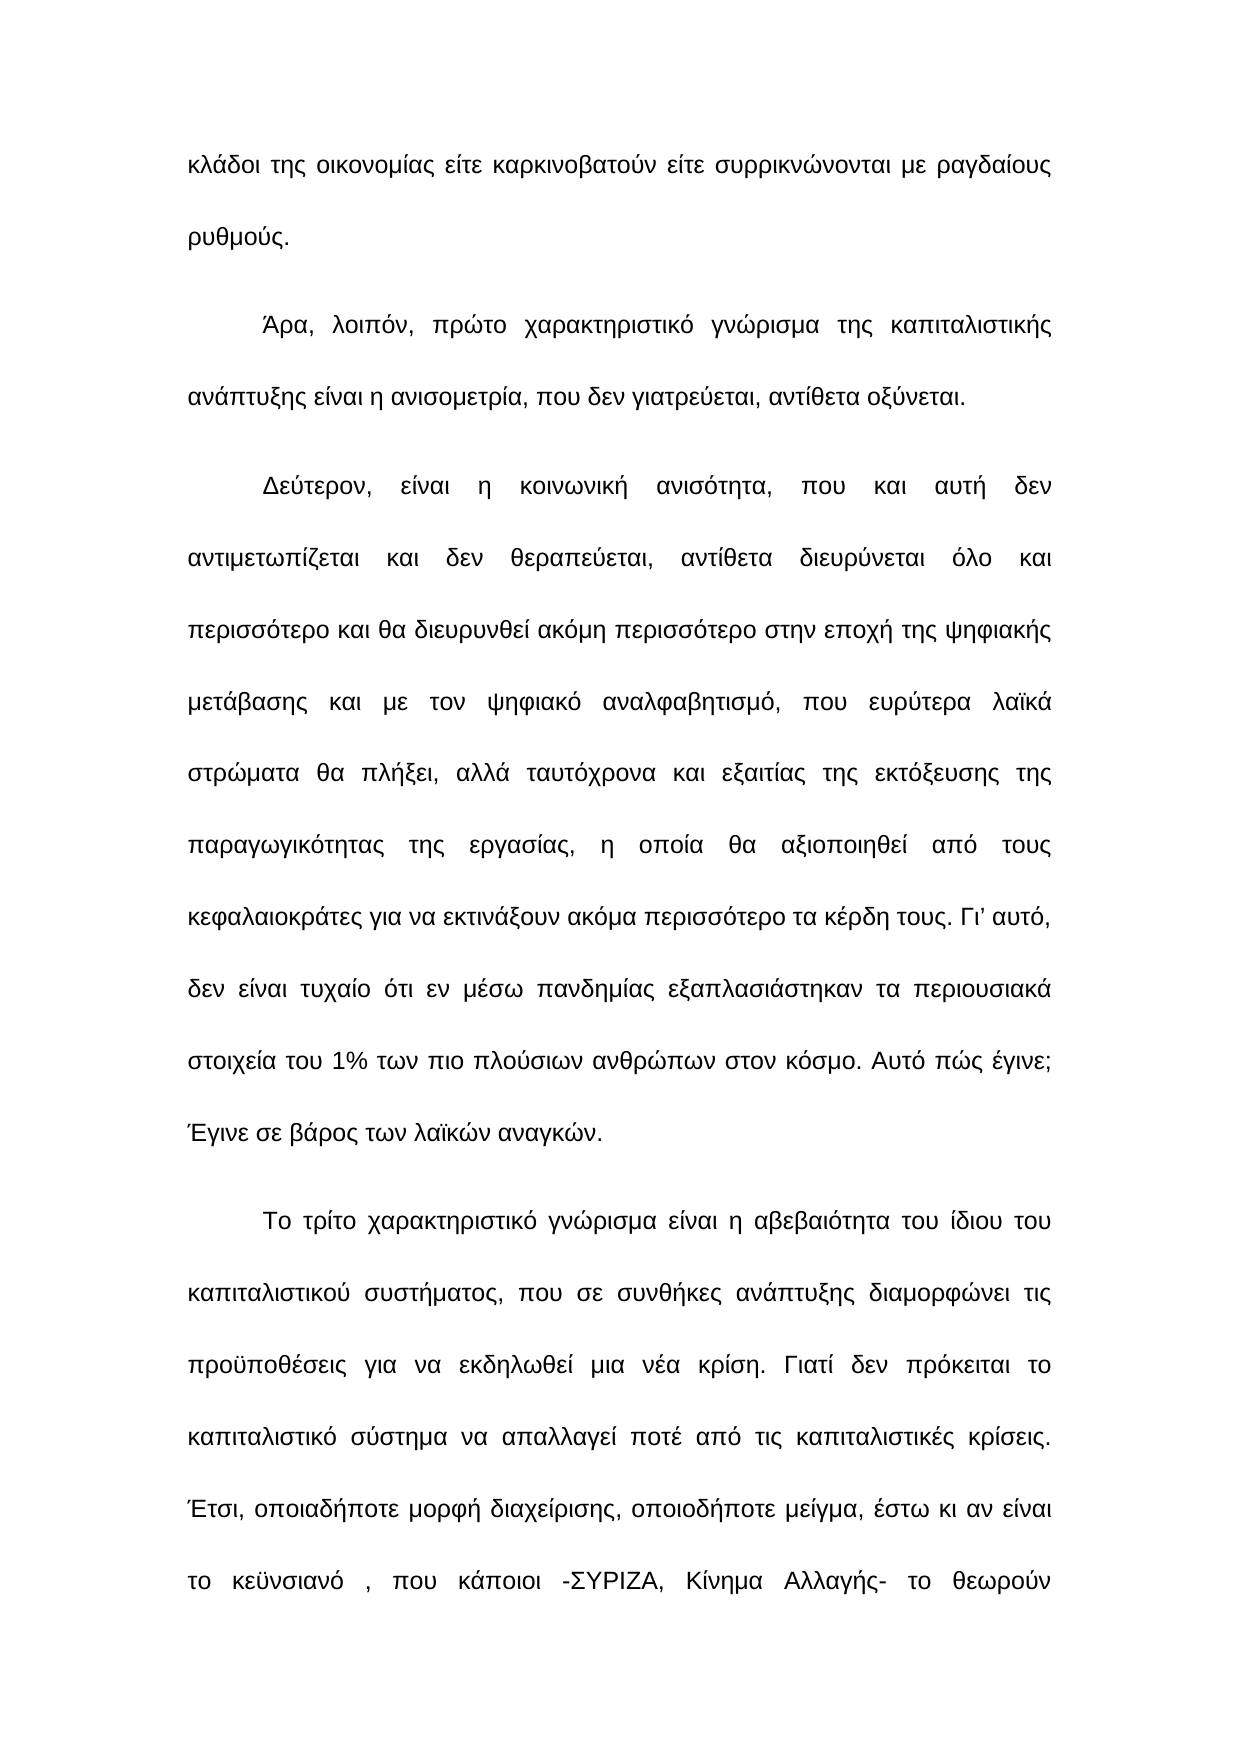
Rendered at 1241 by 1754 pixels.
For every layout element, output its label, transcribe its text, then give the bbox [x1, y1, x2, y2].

text Δεύτερον, είναι η κοινωνική ανισότητα, που και αυτή δεν αντιμετωπίζεται και δεν θεραπεύεται, αντίθετα διευρύνεται όλο και περισσότερο και θα διευρυνθεί ακόμη περισσότερο στην εποχή της ψηφιακής μετάβασης και με τον ψηφιακό αναλφαβητισμό, που ευρύτερα λαϊκά στρώματα θα πλήξει, αλλά ταυτόχρονα και εξαιτίας της εκτόξευσης της παραγωγικότητας της εργασίας, η οποία θα αξιοποιηθεί από τους κεφαλαιοκράτες για να εκτινάξουν ακόμα περισσότερο τα κέρδη τους. Γι’ αυτό, δεν είναι τυχαίο ότι εν μέσω πανδημίας εξαπλασιάστηκαν τα περιουσιακά στοιχεία του 1% των πιο πλούσιων ανθρώπων στον κόσμο. Αυτό πώς έγινε; Έγινε σε βάρος των λαϊκών αναγκών. [187, 471, 1053, 1146]
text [187, 150, 1053, 251]
text Άρα, λοιπόν, πρώτο χαρακτηριστικό γνώρισμα της καπιταλιστικής ανάπτυξης είναι η ανισομετρία, που δεν γιατρεύεται, αντίθετα οξύνεται. [187, 310, 1053, 411]
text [187, 1206, 1053, 1594]
